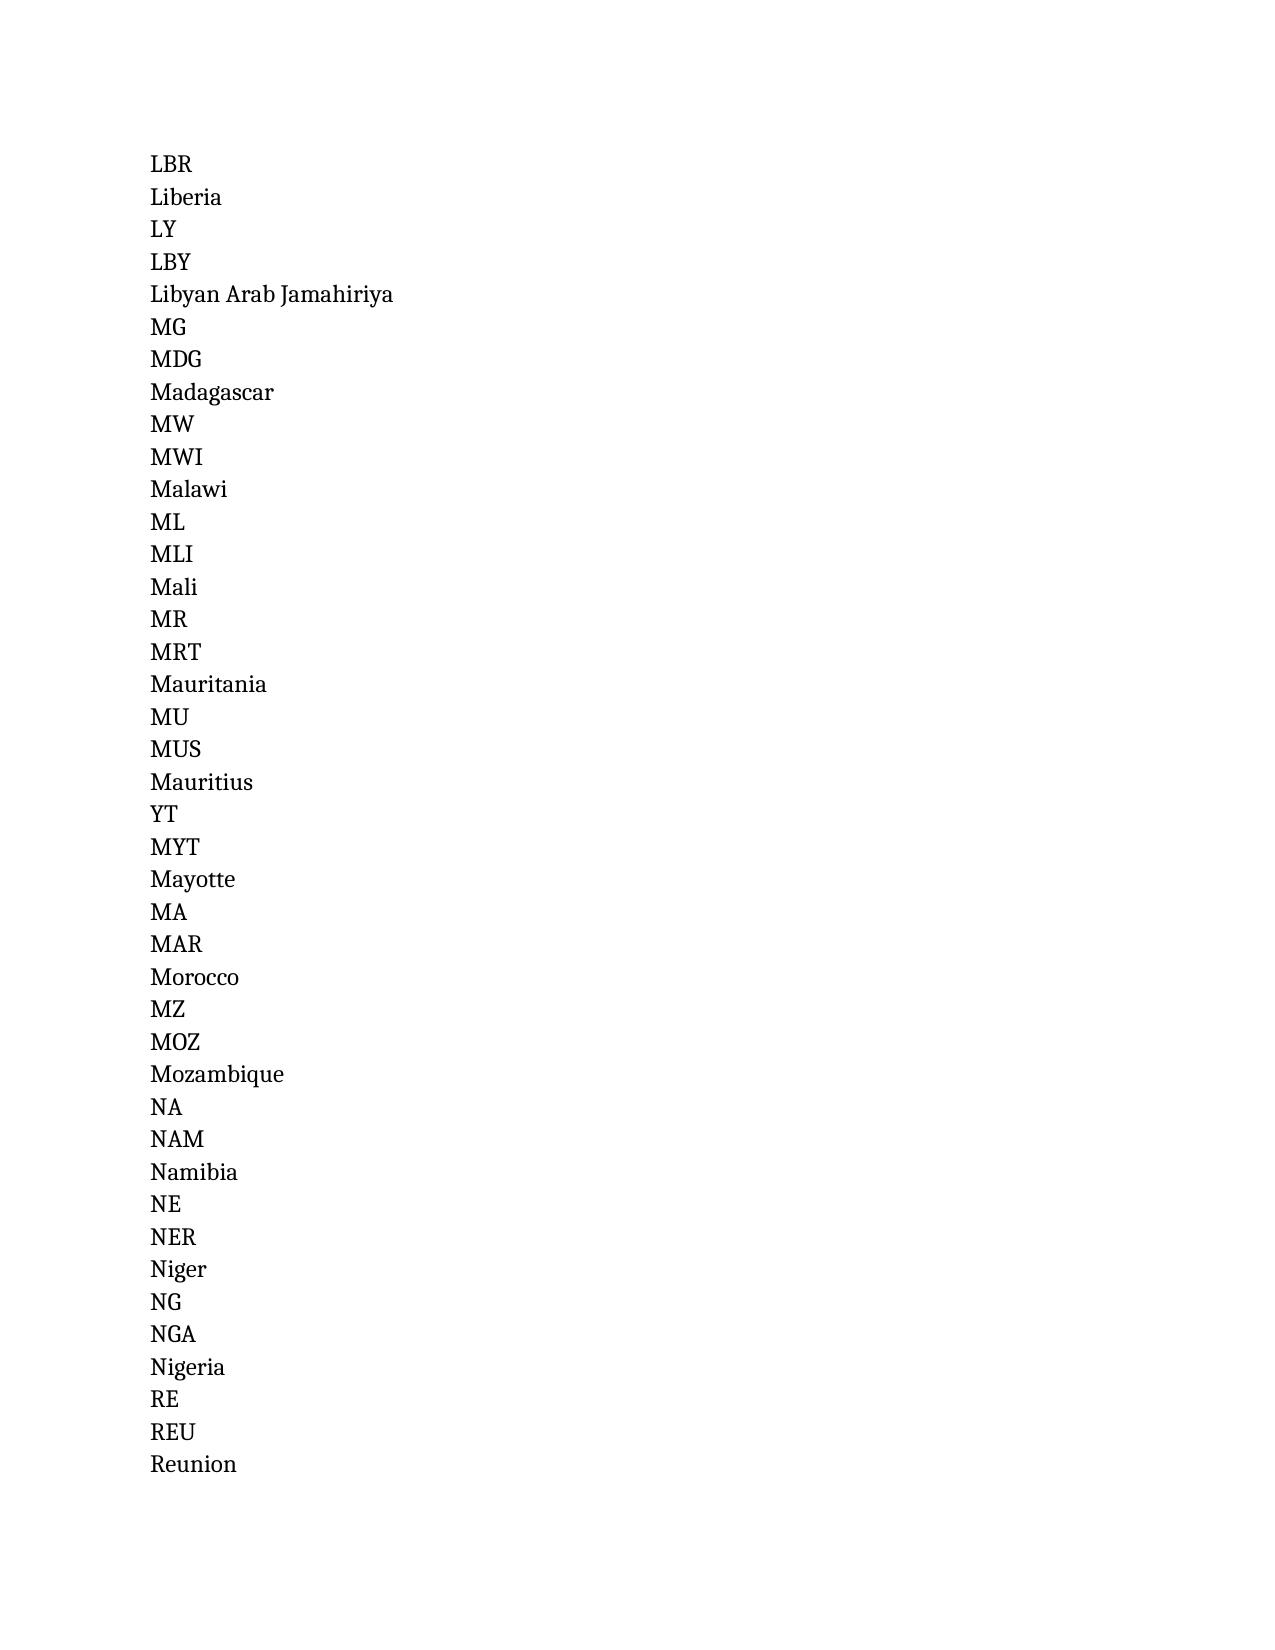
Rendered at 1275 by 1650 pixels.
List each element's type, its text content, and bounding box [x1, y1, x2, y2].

text Morocco [150, 962, 1125, 991]
text MW [150, 410, 1125, 439]
text NER [150, 1222, 1125, 1251]
text Reunion [150, 1450, 1125, 1479]
text MA [150, 897, 1125, 926]
text NGA [150, 1320, 1125, 1349]
text LY [150, 215, 1125, 244]
text MG [150, 312, 1125, 341]
text ML [150, 507, 1125, 536]
text Mozambique [150, 1060, 1125, 1089]
text Mauritania [150, 670, 1125, 699]
text MZ [150, 995, 1125, 1024]
text Madagascar [150, 377, 1125, 406]
text LBR [150, 150, 1125, 179]
text RE [150, 1385, 1125, 1414]
text NE [150, 1190, 1125, 1219]
text Malawi [150, 475, 1125, 504]
text NA [150, 1092, 1125, 1121]
text Nigeria [150, 1352, 1125, 1381]
text MU [150, 702, 1125, 731]
text Mauritius [150, 767, 1125, 796]
text MR [150, 605, 1125, 634]
text Mayotte [150, 865, 1125, 894]
text MWI [150, 442, 1125, 471]
text YT [150, 800, 1125, 829]
text Namibia [150, 1157, 1125, 1186]
text MAR [150, 930, 1125, 959]
text REU [150, 1417, 1125, 1446]
text Libyan Arab Jamahiriya [150, 280, 1125, 309]
text MOZ [150, 1027, 1125, 1056]
text LBY [150, 247, 1125, 276]
text MLI [150, 540, 1125, 569]
text NAM [150, 1125, 1125, 1154]
text Mali [150, 572, 1125, 601]
text Niger [150, 1255, 1125, 1284]
text MDG [150, 345, 1125, 374]
text NG [150, 1287, 1125, 1316]
text MYT [150, 832, 1125, 861]
text MRT [150, 637, 1125, 666]
text Liberia [150, 182, 1125, 211]
text MUS [150, 735, 1125, 764]
